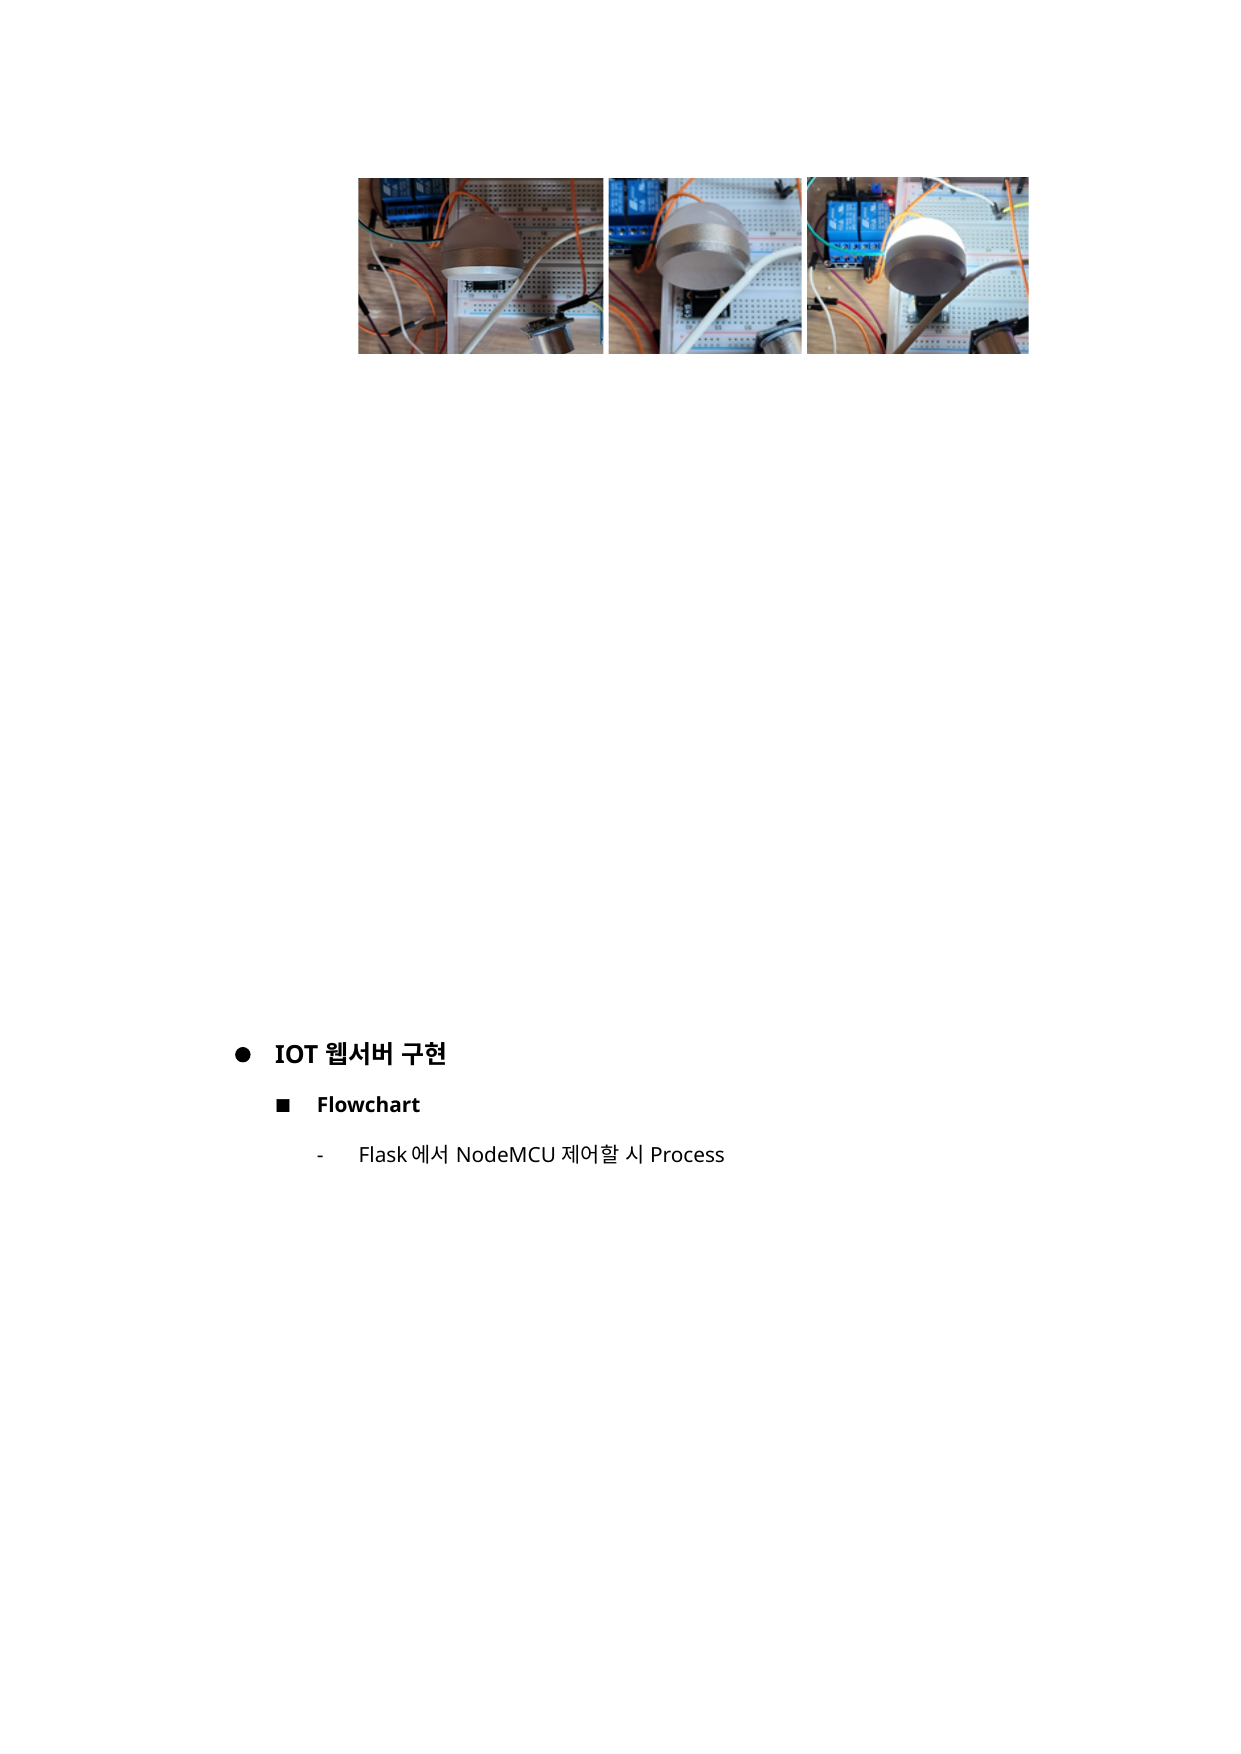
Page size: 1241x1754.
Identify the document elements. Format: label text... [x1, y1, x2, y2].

list Flowchart [275, 1091, 1090, 1119]
picture [807, 177, 1029, 354]
list IOT 웹서버 구현 [233, 1035, 1090, 1071]
list Flask에서 NodeMCU 제어할 시 Process [317, 1138, 1090, 1168]
picture [608, 178, 802, 354]
picture [358, 178, 604, 354]
